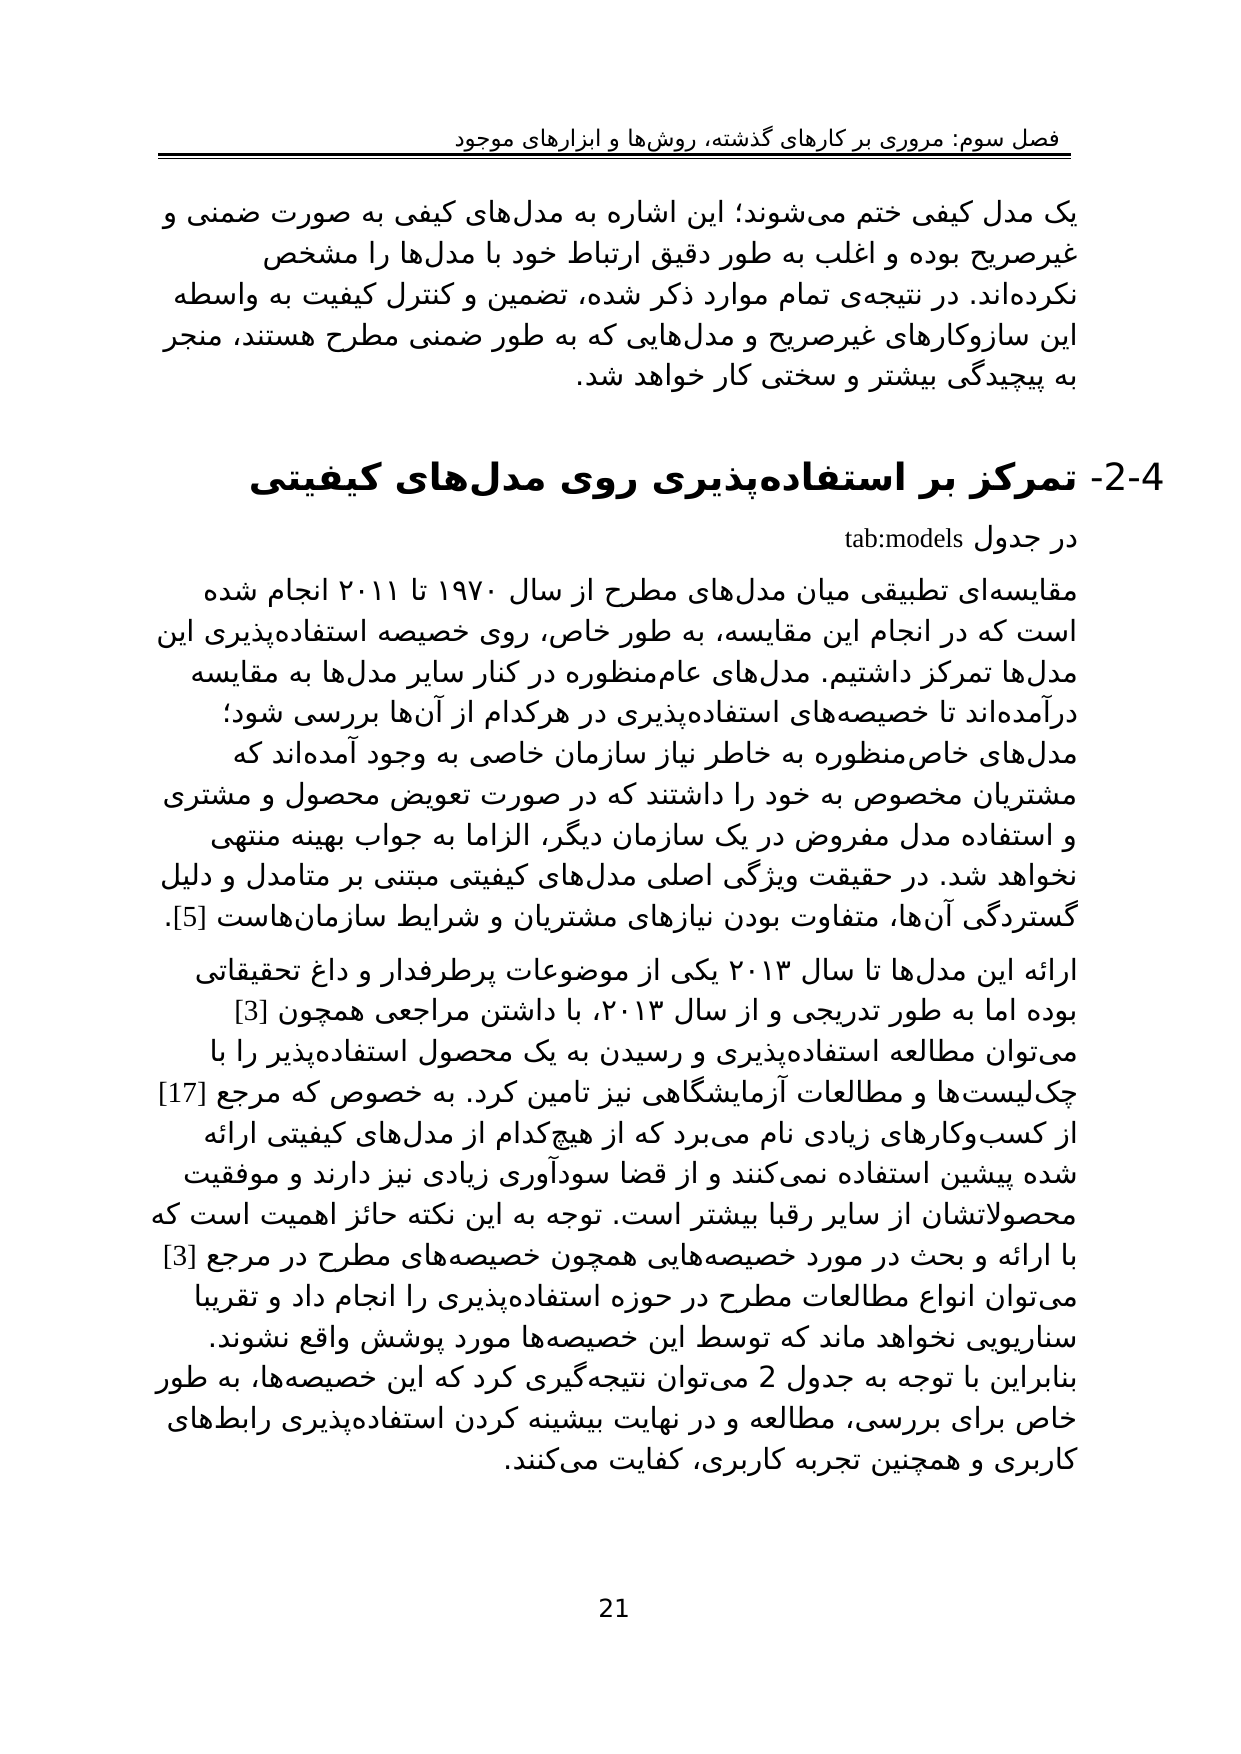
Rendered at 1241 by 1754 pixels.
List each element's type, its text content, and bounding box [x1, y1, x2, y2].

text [150, 196, 1078, 392]
text در جدول tab:models [150, 520, 1078, 554]
text ارائه این مدل‌ها تا سال ۲۰۱۳ یکی از موضوعات پرطرفدار و داغ تحقیقاتی بوده اما به طور تدریجی و از سال ۲۰۱۳، با داشتن مراجعی همچون [3] می‌توان مطالعه استفاده‌پذیری و رسیدن به یک محصول استفاده‌پذیر را با چک‌لیست‌ها و مطالعات آزمایشگاهی نیز تامین کرد. به خصوص که مرجع [17] از کسب‌وکارهای زیادی نام می‌برد که از هیچ‌کدام از مدل‌های کیفیتی ارائه شده پیشین استفاده نمی‌کنند و از قضا سودآوری زیادی نیز دارند و موفقیت محصولاتشان از سایر رقبا بیشتر است. توجه به این نکته حائز اهمیت است که با ارائه و بحث در مورد خصیصه‌هایی همچون خصیصه‌های مطرح در مرجع [3] می‌توان انواع مطالعات مطرح در حوزه استفاده‌پذیری را انجام داد و تقریبا سناریویی نخواهد ماند که توسط این خصیصه‌ها مورد پوشش واقع نشوند. بنابراین با توجه به جدول 2 می‌توان نتیجه‌گیری کرد که این خصیصه‌ها، به طور خاص برای بررسی، مطالعه و در نهایت بیشینه کردن استفاده‌پذیری رابط‌های کاربری و همچنین تجربه کاربری، کفایت می‌کنند. [150, 953, 1078, 1476]
text مقایسه‌ای تطبیقی میان مدل‌های مطرح از سال ۱۹۷۰ تا ۲۰۱۱ انجام شده است که در انجام این مقایسه، به طور خاص، روی خصیصه استفاده‌پذیری این مدل‌ها تمرکز داشتیم. مدل‌های عام‌منظوره در کنار سایر مدل‌ها به مقایسه درآمده‌اند تا خصیصه‌های استفاده‌پذیری در هرکدام از آن‌ها بررسی شود؛ مدل‌های خاص‌منظوره به خاطر نیاز سازمان خاصی به وجود آمده‌اند که مشتریان مخصوص به خود را داشتند که در صورت تعویض محصول و مشتری و استفاده مدل مفروض در یک سازمان دیگر، الزاما به جواب بهینه منتهی نخواهد شد. در حقیقت ویژگی اصلی مدل‌های کیفیتی مبتنی بر متامدل و دلیل گستردگی آن‌ها، متفاوت بودن نیازهای مشتریان و شرایط سازمان‌هاست [5]. [150, 573, 1078, 933]
subtitle تمرکز بر استفاده‌پذیری روی مدل‌های کیفیتی [150, 456, 1078, 499]
